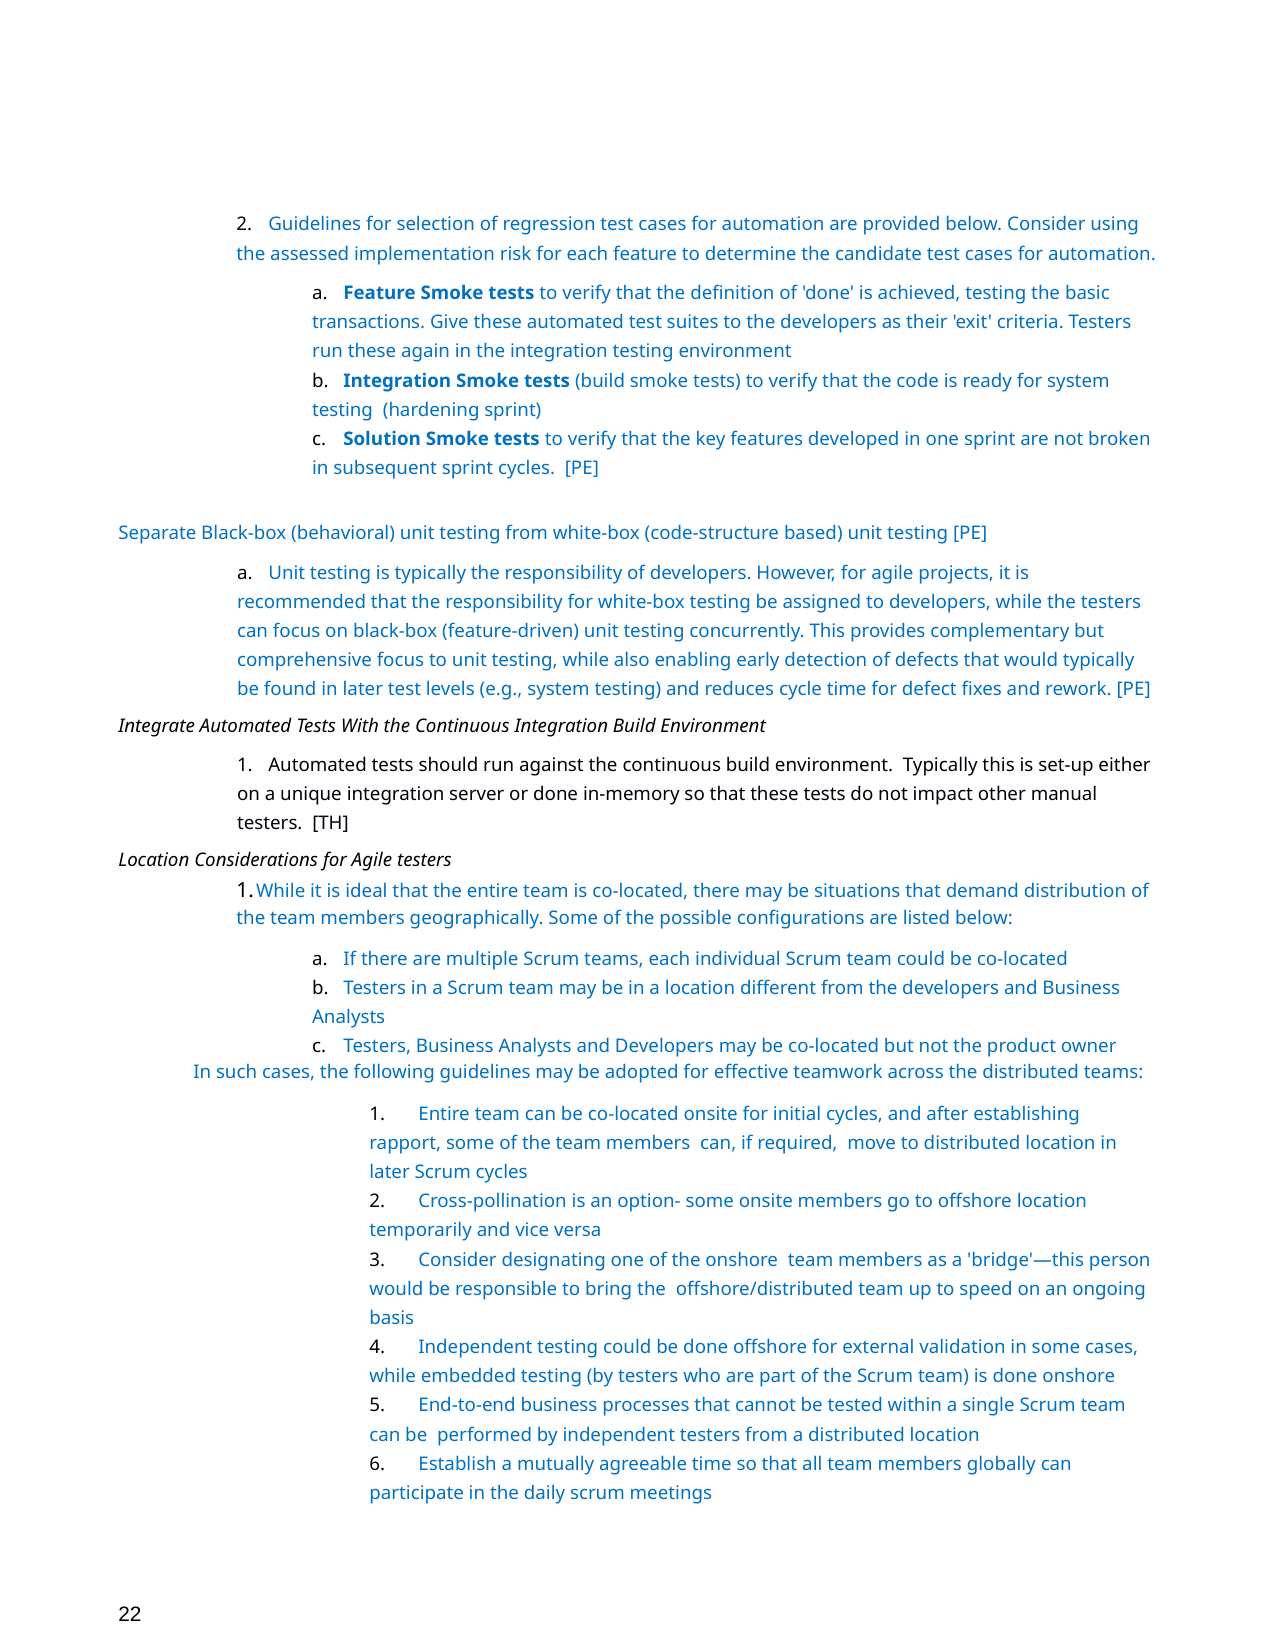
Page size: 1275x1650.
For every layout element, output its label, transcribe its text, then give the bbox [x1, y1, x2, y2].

list If there are multiple Scrum teams, each individual Scrum team could be co-located [312, 942, 1157, 971]
text Separate Black-box (behavioral) unit testing from white-box (code-structure based) unit testing [PE] [118, 516, 1157, 545]
list Consider designating one of the onshore team members as a 'bridge'—this person would be responsible to bring the offshore/distributed team up to speed on an ongoing basis [369, 1243, 1157, 1330]
list Entire team can be co-located onsite for initial cycles, and after establishing rapport, some of the team members can, if required, move to distributed location in later Scrum cycles [369, 1097, 1157, 1184]
list Unit testing is typically the responsibility of developers. However, for agile projects, it is recommended that the responsibility for white-box testing be assigned to developers, while the testers can focus on black-box (feature-driven) unit testing concurrently. This provides complementary but comprehensive focus to unit testing, while also enabling early detection of defects that would typically be found in later test levels (e.g., system testing) and reduces cycle time for defect fixes and rework. [PE] [237, 556, 1157, 702]
list Testers in a Scrum team may be in a location different from the developers and Business Analysts [312, 971, 1157, 1029]
subtitle Location Considerations for Agile testers [118, 846, 1157, 871]
list Integration Smoke tests (build smoke tests) to verify that the code is ready for system testing (hardening sprint) [312, 364, 1157, 422]
list While it is ideal that the entire team is co-located, there may be situations that demand distribution of the team members geographically. Some of the possible configurations are listed below: [236, 876, 1157, 929]
list Guidelines for selection of regression test cases for automation are provided below. Consider using the assessed implementation risk for each feature to determine the candidate test cases for automation. [236, 207, 1157, 266]
list Testers, Business Analysts and Developers may be co-located but not the product owner [312, 1029, 1157, 1059]
list Establish a mutually agreeable time so that all team members globally can participate in the daily scrum meetings [369, 1447, 1157, 1505]
text In such cases, the following guidelines may be adopted for effective teamwork across the distributed teams: [118, 1059, 1157, 1084]
list Automated tests should run against the continuous build environment. Typically this is set-up either on a unique integration server or done in-memory so that these tests do not impact other manual testers. [TH] [237, 748, 1157, 836]
list Cross-pollination is an option- some onsite members go to offshore location temporarily and vice versa [369, 1184, 1157, 1243]
list Solution Smoke tests to verify that the key features developed in one sprint are not broken in subsequent sprint cycles. [PE] [312, 422, 1157, 480]
list Feature Smoke tests to verify that the definition of 'done' is achieved, testing the basic transactions. Give these automated test suites to the developers as their 'exit' criteria. Testers run these again in the integration testing environment [312, 276, 1157, 364]
subtitle Integrate Automated Tests With the Continuous Integration Build Environment [118, 712, 1157, 738]
list End-to-end business processes that cannot be tested within a single Scrum team can be performed by independent testers from a distributed location [369, 1388, 1157, 1447]
list Independent testing could be done offshore for external validation in some cases, while embedded testing (by testers who are part of the Scrum team) is done onshore [369, 1330, 1157, 1388]
